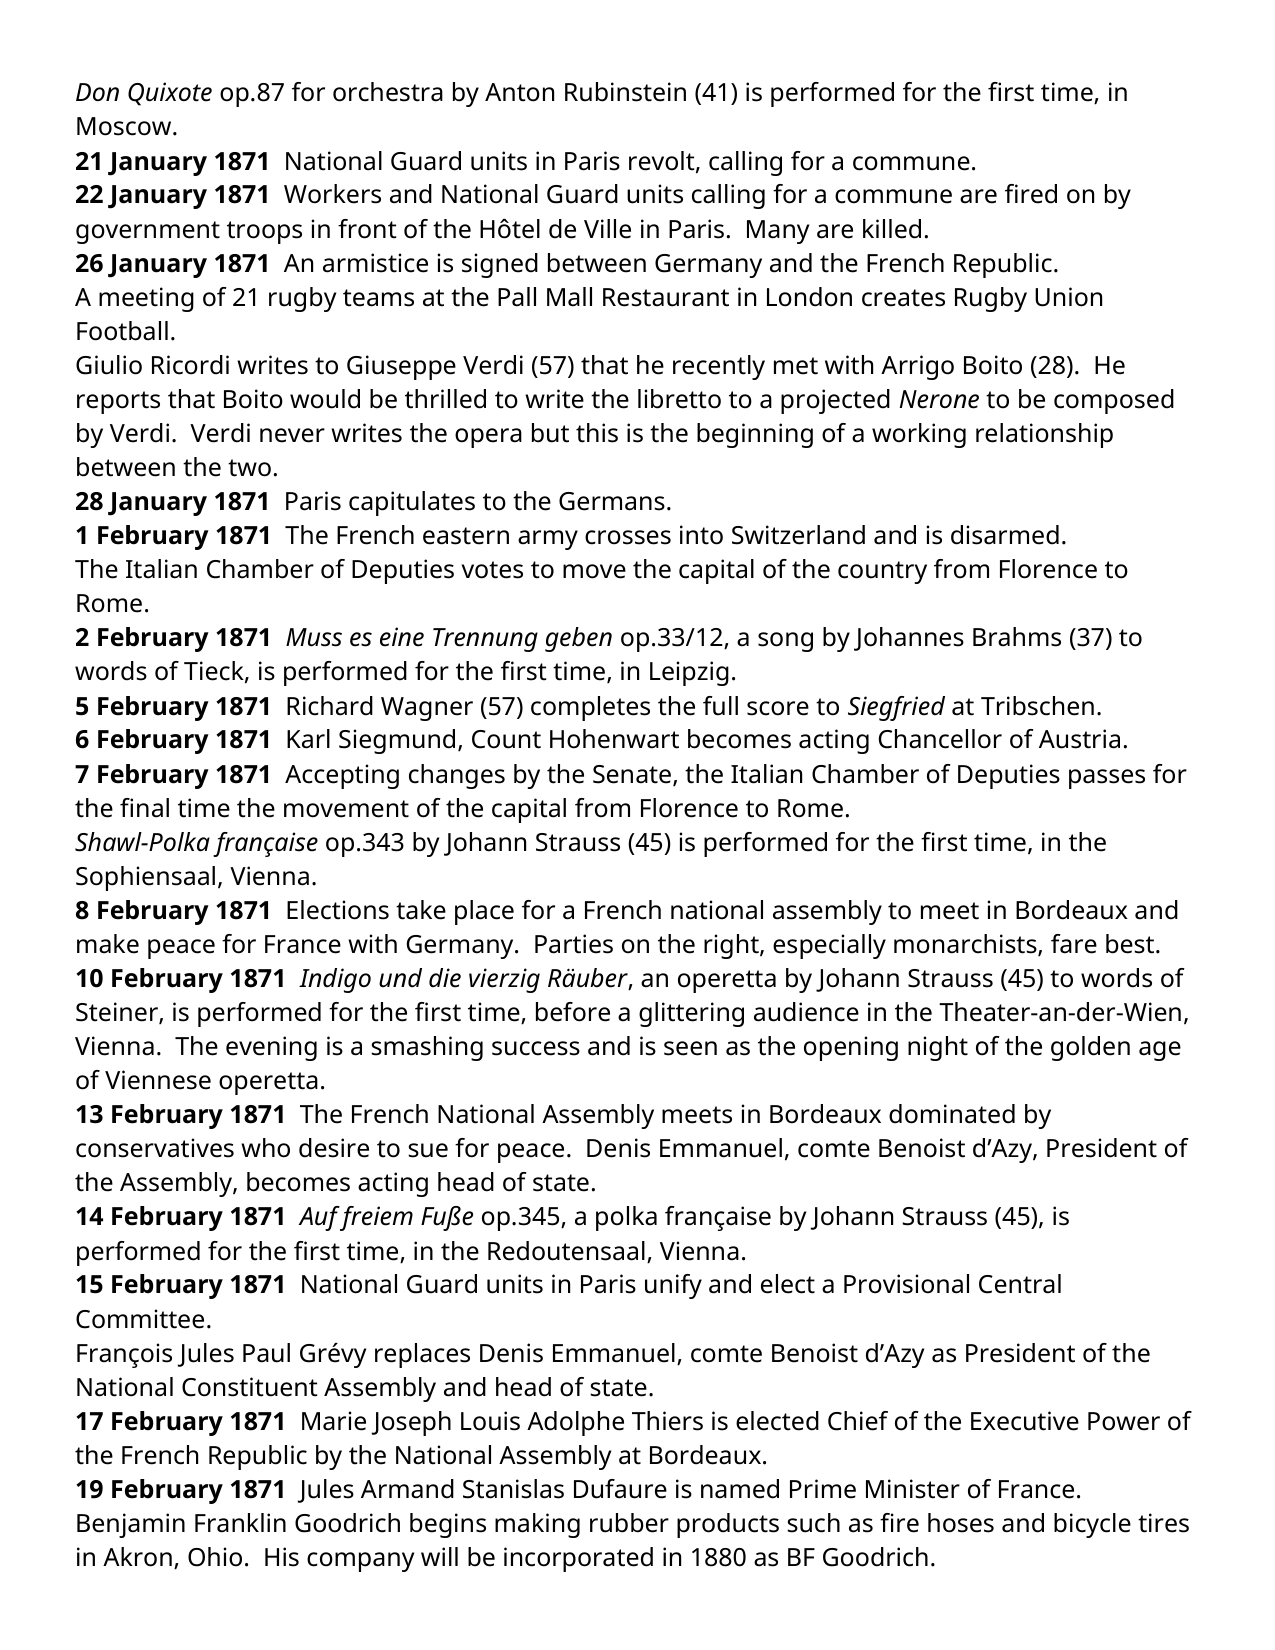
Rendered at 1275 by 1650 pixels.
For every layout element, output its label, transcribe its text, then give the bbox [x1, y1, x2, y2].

text 2 February 1871 Muss es eine Trennung geben op.33/12, a song by Johannes Brahms (37) to words of Tieck, is performed for the first time, in Leipzig. [75, 620, 1200, 688]
text 8 February 1871 Elections take place for a French national assembly to meet in Bordeaux and make peace for France with Germany. Parties on the right, especially monarchists, fare best. [75, 892, 1200, 961]
text Benjamin Franklin Goodrich begins making rubber products such as fire hoses and bicycle tires in Akron, Ohio. His company will be incorporated in 1880 as BF Goodrich. [75, 1506, 1200, 1574]
text 15 February 1871 National Guard units in Paris unify and elect a Provisional Central Committee. [75, 1267, 1200, 1335]
text 17 February 1871 Marie Joseph Louis Adolphe Thiers is elected Chief of the Executive Power of the French Republic by the National Assembly at Bordeaux. [75, 1403, 1200, 1472]
text 26 January 1871 An armistice is signed between Germany and the French Republic. [75, 245, 1200, 279]
text 13 February 1871 The French National Assembly meets in Bordeaux dominated by conservatives who desire to sue for peace. Denis Emmanuel, comte Benoist d’Azy, President of the Assembly, becomes acting head of state. [75, 1097, 1200, 1199]
text 28 January 1871 Paris capitulates to the Germans. [75, 484, 1200, 518]
text 21 January 1871 National Guard units in Paris revolt, calling for a commune. [75, 143, 1200, 177]
text 14 February 1871 Auf freiem Fuße op.345, a polka française by Johann Strauss (45), is performed for the first time, in the Redoutensaal, Vienna. [75, 1199, 1200, 1267]
text 1 February 1871 The French eastern army crosses into Switzerland and is disarmed. [75, 518, 1200, 552]
text A meeting of 21 rugby teams at the Pall Mall Restaurant in London creates Rugby Union Football. [75, 279, 1200, 347]
text Shawl-Polka française op.343 by Johann Strauss (45) is performed for the first time, in the Sophiensaal, Vienna. [75, 824, 1200, 892]
text 19 February 1871 Jules Armand Stanislas Dufaure is named Prime Minister of France. [75, 1472, 1200, 1506]
text Giulio Ricordi writes to Giuseppe Verdi (57) that he recently met with Arrigo Boito (28). He reports that Boito would be thrilled to write the libretto to a projected Nerone to be composed by Verdi. Verdi never writes the opera but this is the beginning of a working relationship between the two. [75, 347, 1200, 484]
text The Italian Chamber of Deputies votes to move the capital of the country from Florence to Rome. [75, 552, 1200, 620]
text 22 January 1871 Workers and National Guard units calling for a commune are fired on by government troops in front of the Hôtel de Ville in Paris. Many are killed. [75, 177, 1200, 245]
text 7 February 1871 Accepting changes by the Senate, the Italian Chamber of Deputies passes for the final time the movement of the capital from Florence to Rome. [75, 756, 1200, 824]
text 6 February 1871 Karl Siegmund, Count Hohenwart becomes acting Chancellor of Austria. [75, 722, 1200, 756]
text 5 February 1871 Richard Wagner (57) completes the full score to Siegfried at Tribschen. [75, 688, 1200, 722]
text Don Quixote op.87 for orchestra by Anton Rubinstein (41) is performed for the first time, in Moscow. [75, 75, 1200, 143]
text 10 February 1871 Indigo und die vierzig Räuber, an operetta by Johann Strauss (45) to words of Steiner, is performed for the first time, before a glittering audience in the Theater-an-der-Wien, Vienna. The evening is a smashing success and is seen as the opening night of the golden age of Viennese operetta. [75, 961, 1200, 1097]
text François Jules Paul Grévy replaces Denis Emmanuel, comte Benoist d’Azy as President of the National Constituent Assembly and head of state. [75, 1335, 1200, 1403]
